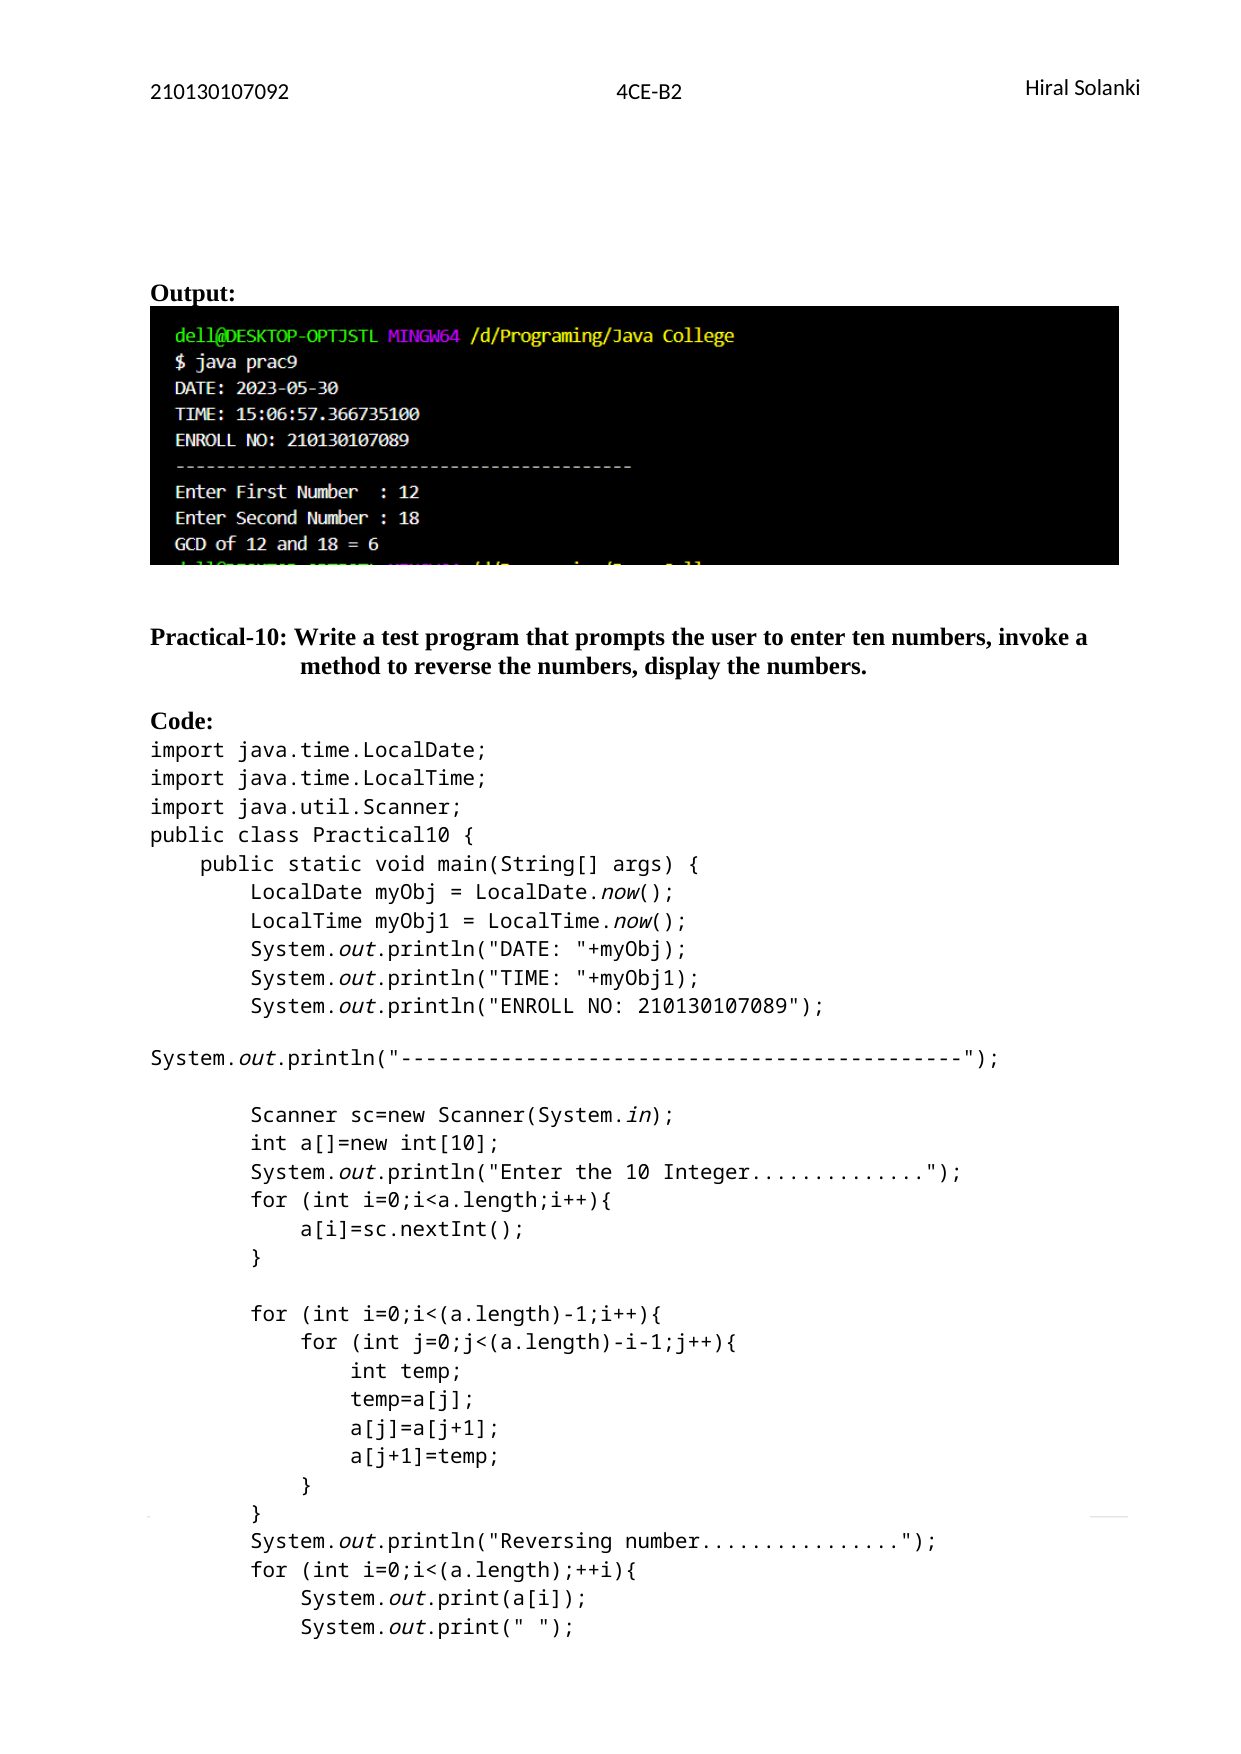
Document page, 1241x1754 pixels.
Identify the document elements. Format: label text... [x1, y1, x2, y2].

text Code: [150, 706, 1090, 735]
text Practical-10: Write a test program that prompts the user to enter ten numbers, invoke a [150, 622, 1090, 651]
picture [150, 306, 1119, 565]
text Output: [150, 278, 1090, 306]
text method to reverse the numbers, display the numbers. [150, 651, 1090, 680]
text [150, 735, 1090, 1640]
